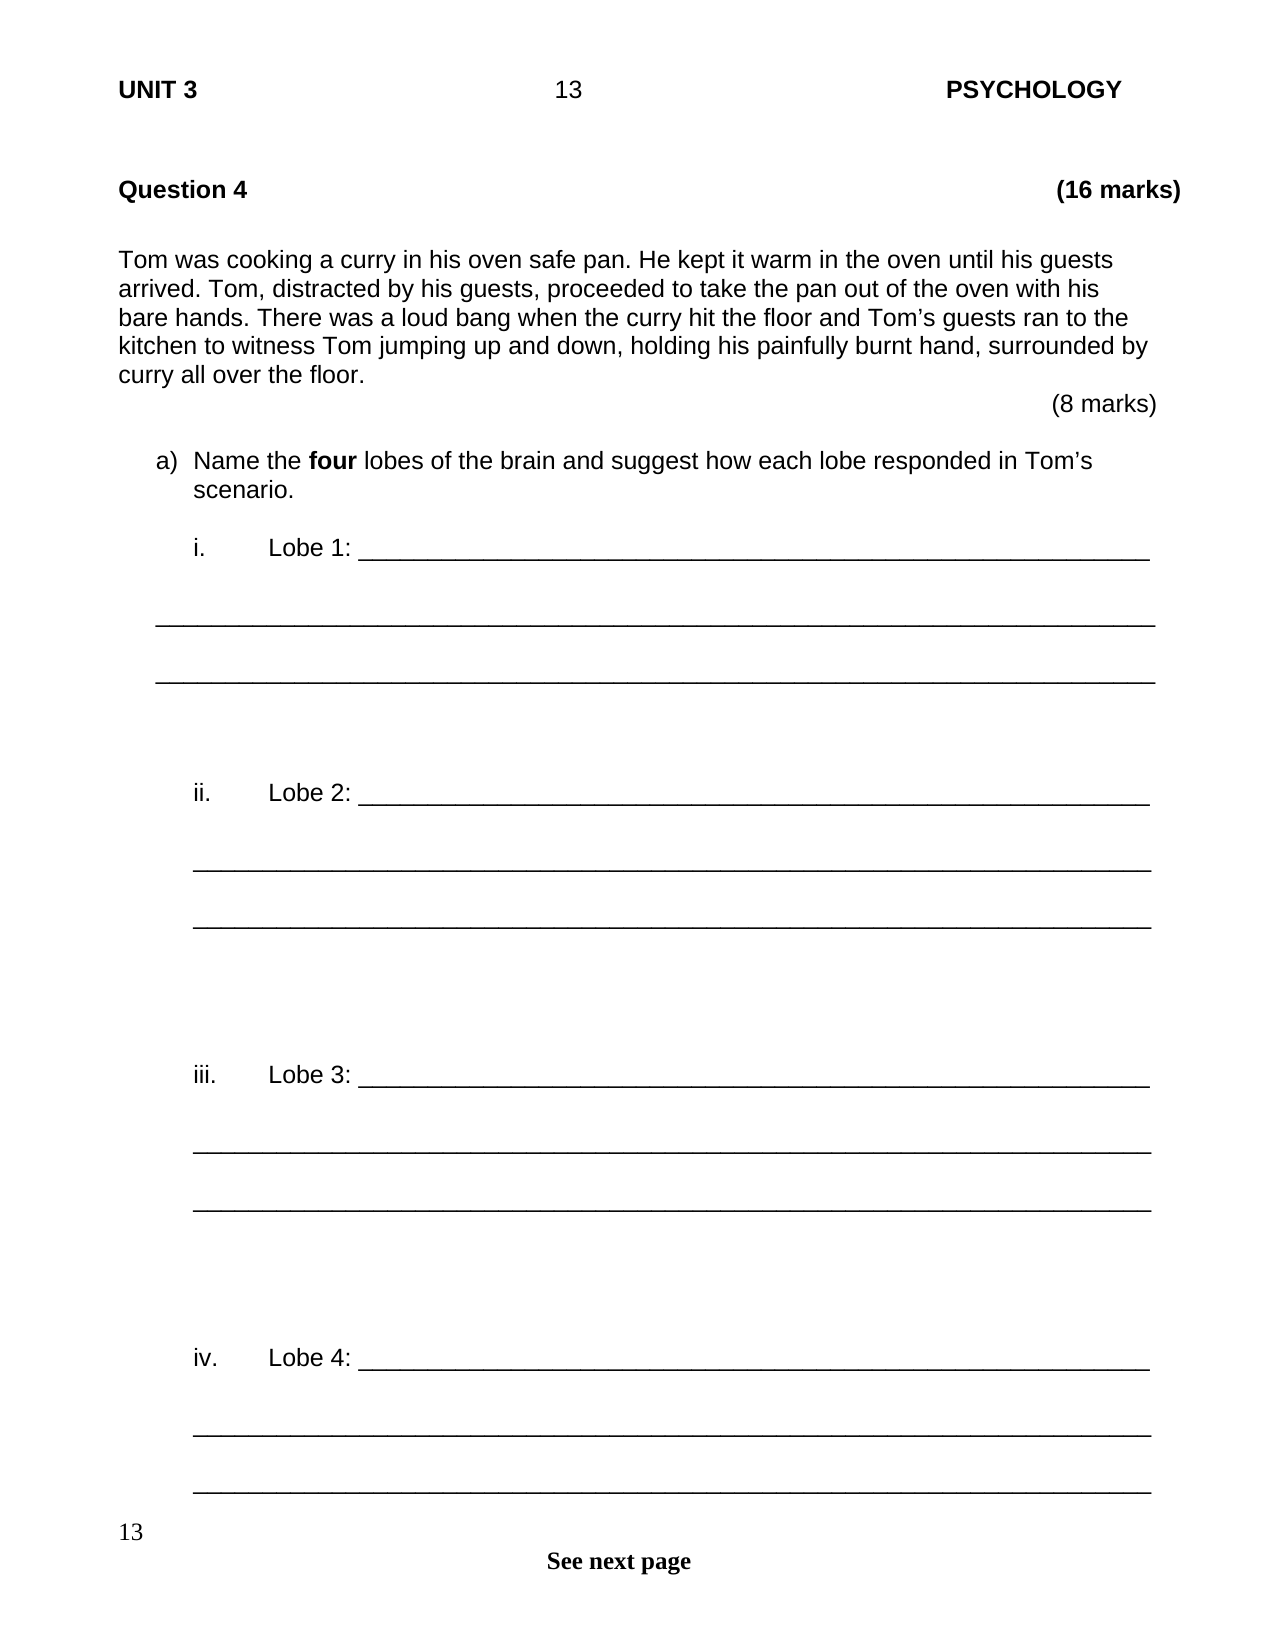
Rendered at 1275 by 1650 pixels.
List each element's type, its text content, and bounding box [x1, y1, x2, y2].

list Lobe 2: _________________________________________________________ [193, 777, 1157, 806]
text ________________________________________________________________________________________________________________________________________________ [156, 599, 1157, 685]
text (8 marks) [118, 389, 1157, 417]
text __________________________________________________________________________________________________________________________________________ [193, 844, 1157, 930]
text Tom was cooking a curry in his oven safe pan. He kept it warm in the oven until his guests arrived. Tom, distracted by his guests, proceeded to take the pan out of the oven with his bare hands. There was a loud bang when the curry hit the floor and Tom’s guests ran to the kitchen to witness Tom jumping up and down, holding his painfully burnt hand, surrounded by curry all over the floor. [118, 245, 1157, 389]
text Question 4 (16 marks) [118, 175, 1157, 204]
text __________________________________________________________________________________________________________________________________________ [193, 1409, 1157, 1495]
list Lobe 1: _________________________________________________________ [193, 532, 1157, 561]
text __________________________________________________________________________________________________________________________________________ [193, 1126, 1157, 1212]
list Lobe 3: _________________________________________________________ [193, 1060, 1157, 1089]
list Name the four lobes of the brain and suggest how each lobe responded in Tom’s scenario. [156, 446, 1157, 504]
list Lobe 4: _________________________________________________________ [193, 1342, 1157, 1371]
